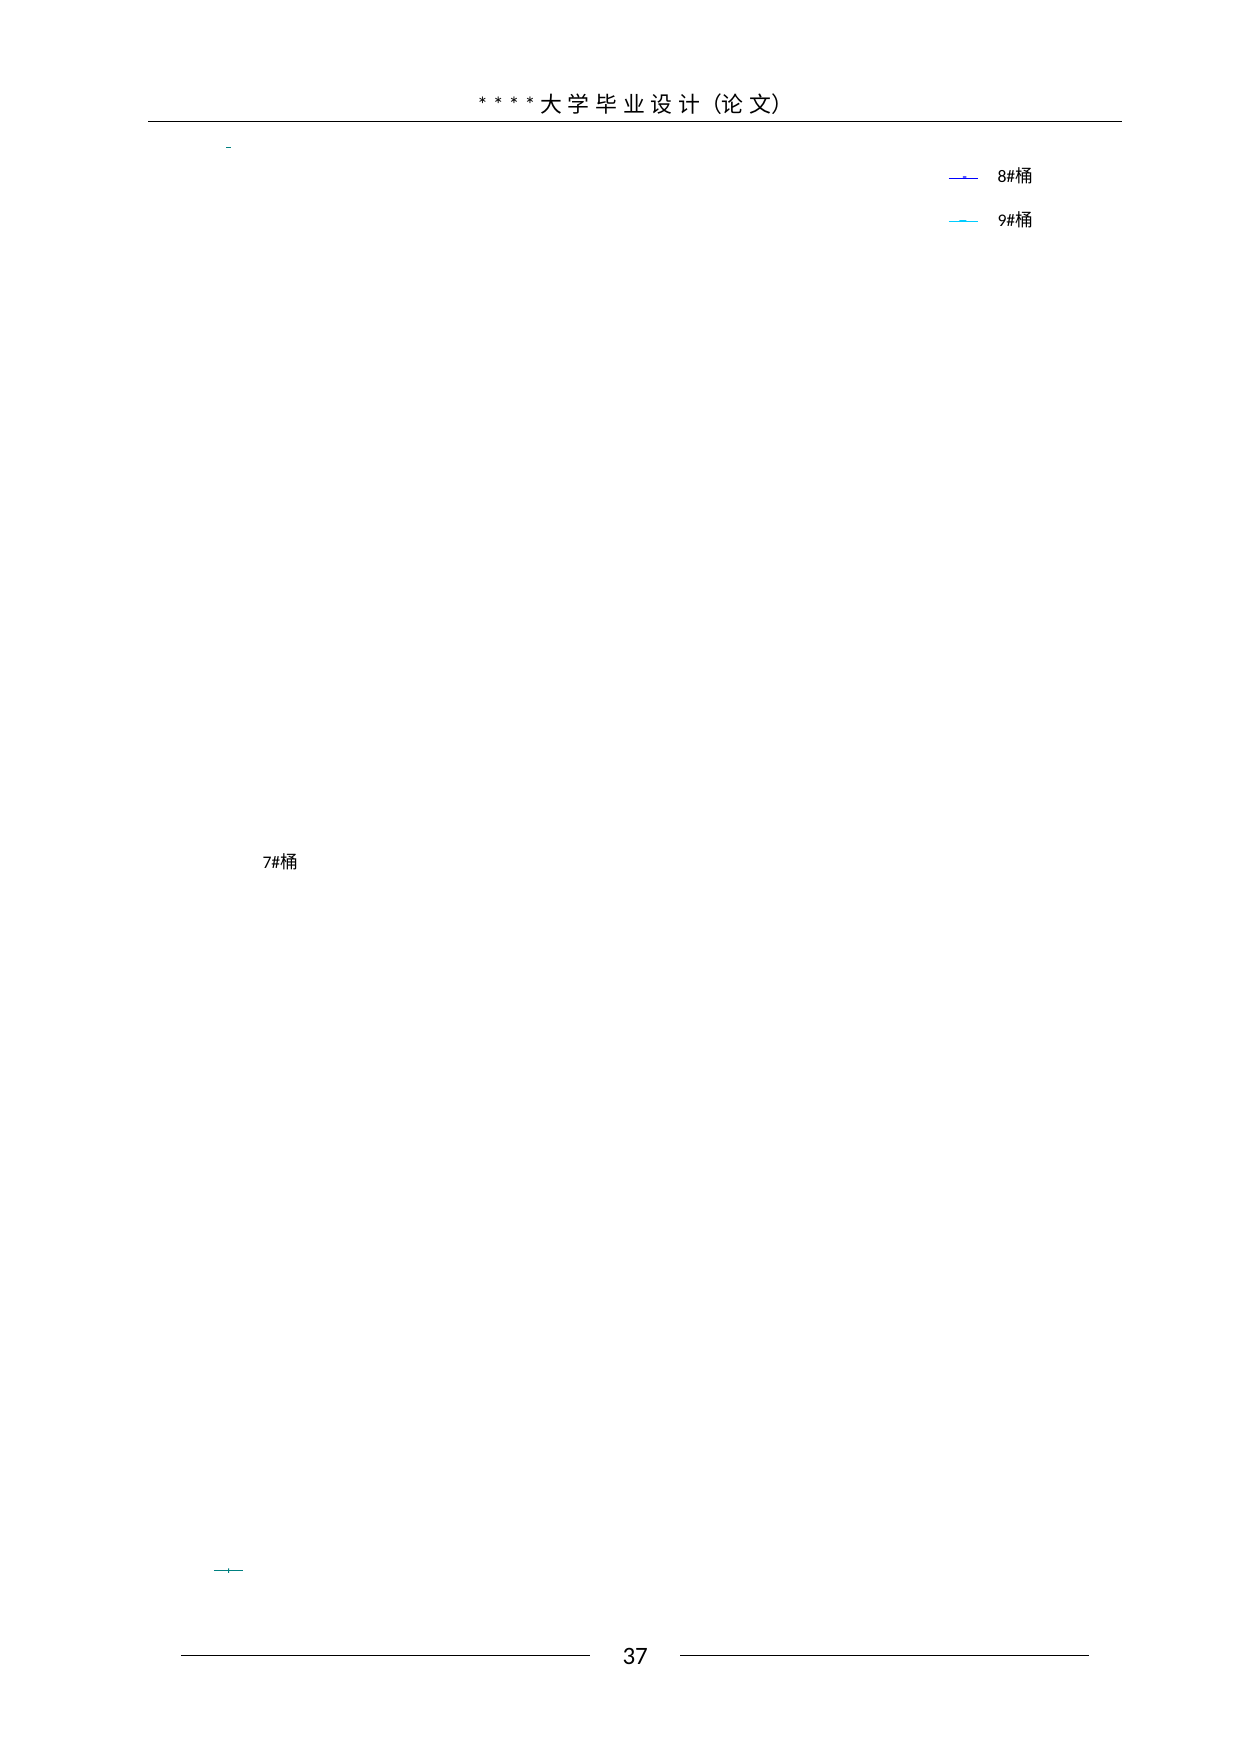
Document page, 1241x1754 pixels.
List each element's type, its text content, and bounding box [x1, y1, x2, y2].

text 7#桶 [148, 148, 878, 1577]
text 9#桶 [883, 191, 1122, 235]
text 8#桶 [883, 148, 1122, 191]
